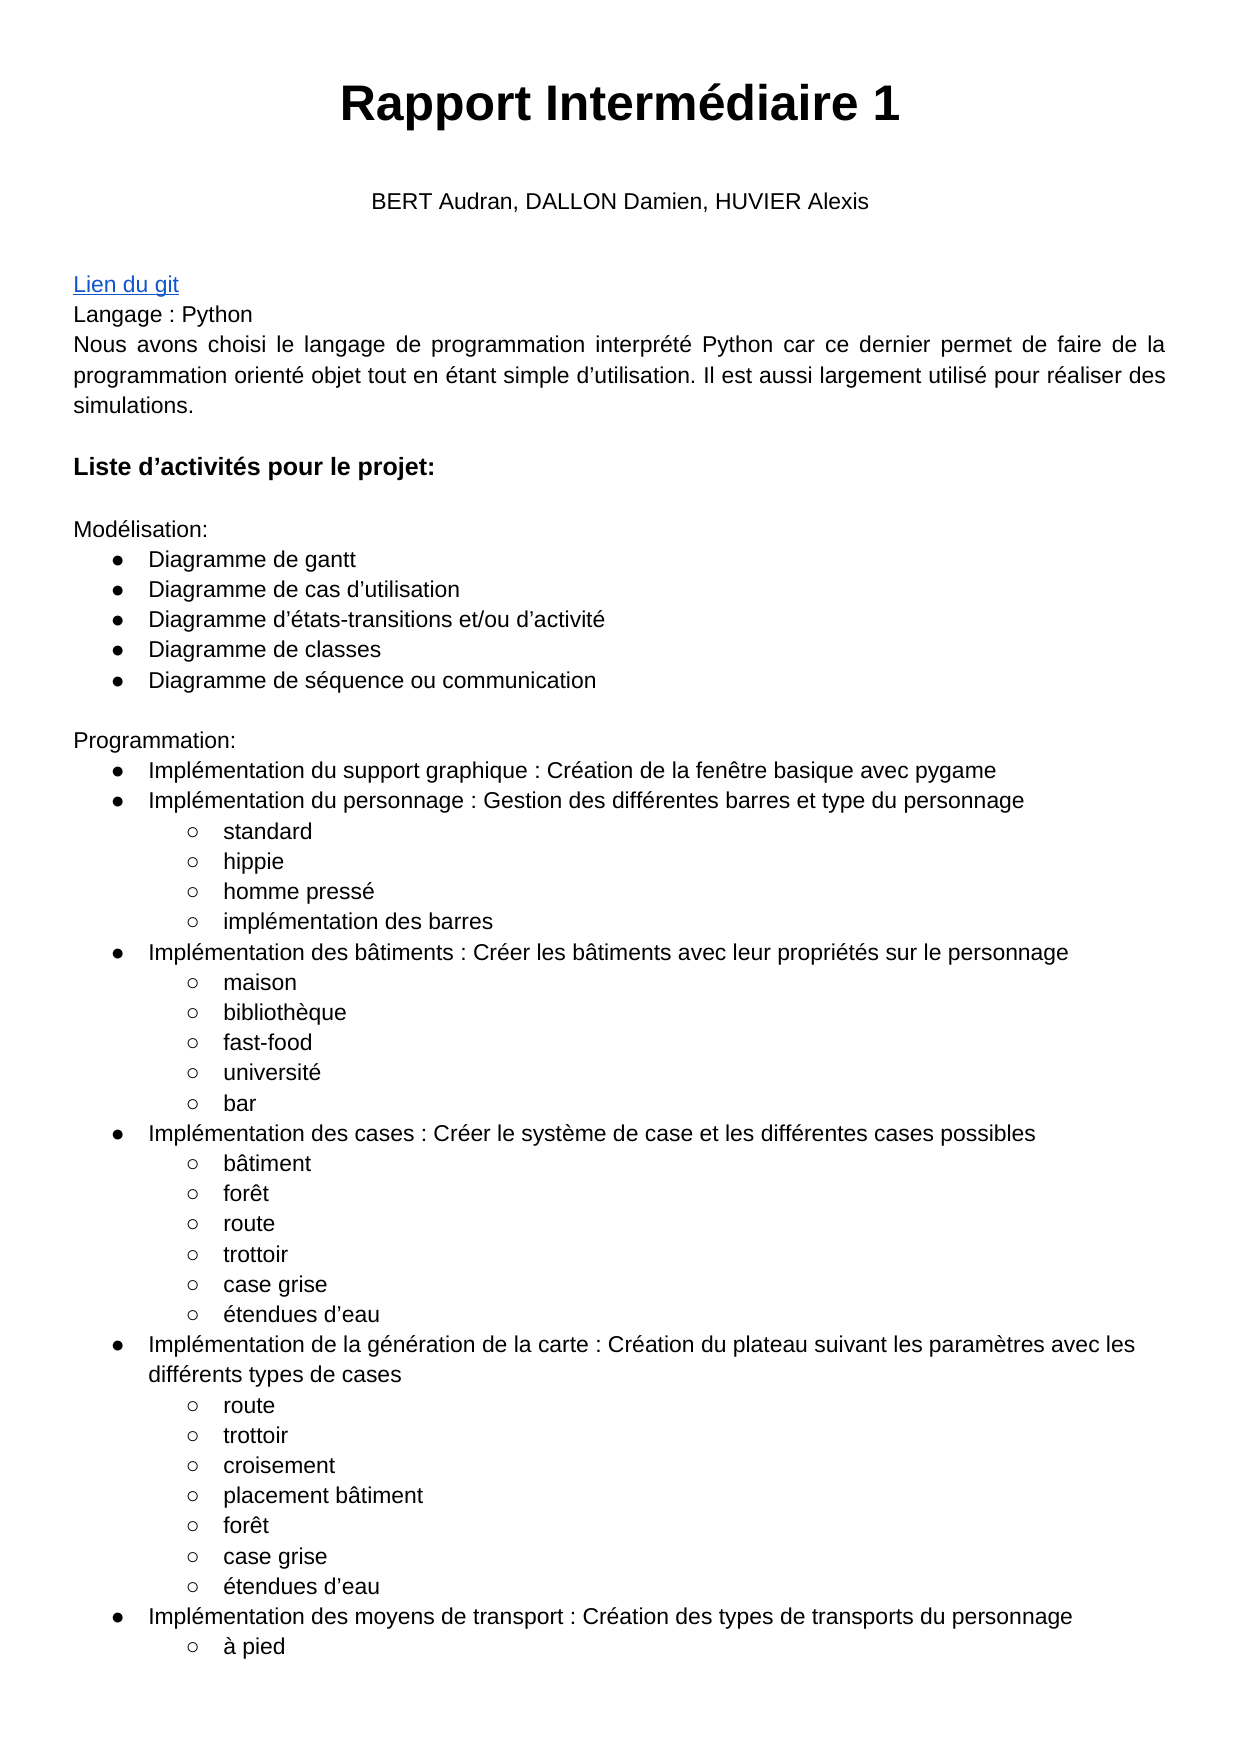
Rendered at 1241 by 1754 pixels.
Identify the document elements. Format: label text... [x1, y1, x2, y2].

list Diagramme d’états-transitions et/ou d’activité [111, 606, 1167, 632]
list Diagramme de classes [111, 636, 1167, 663]
list case grise [186, 1543, 1167, 1569]
list à pied [186, 1633, 1167, 1659]
list forêt [186, 1180, 1167, 1206]
text Programmation: [73, 727, 1167, 753]
list Implémentation du support graphique : Création de la fenêtre basique avec pygame [111, 757, 1167, 783]
list implémentation des barres [186, 908, 1167, 934]
list croisement [186, 1452, 1167, 1478]
list université [186, 1059, 1167, 1086]
list homme pressé [186, 878, 1167, 904]
list case grise [186, 1271, 1167, 1297]
text Langage : Python [73, 301, 1167, 328]
text Rapport Intermédiaire 1 [73, 73, 1167, 131]
list bâtiment [186, 1150, 1167, 1176]
list hippie [186, 848, 1167, 874]
list étendues d’eau [186, 1301, 1167, 1327]
list fast-food [186, 1029, 1167, 1055]
list standard [186, 818, 1167, 844]
list bibliothèque [186, 999, 1167, 1025]
list maison [186, 969, 1167, 995]
list trottoir [186, 1241, 1167, 1267]
list placement bâtiment [186, 1482, 1167, 1508]
list route [186, 1392, 1167, 1418]
list Diagramme de cas d’utilisation [111, 576, 1167, 602]
text Modélisation: [73, 516, 1167, 542]
list Implémentation du personnage : Gestion des différentes barres et type du personnage [111, 787, 1167, 814]
list Implémentation de la génération de la carte : Création du plateau suivant les paramètres avec les différents types de cases [111, 1331, 1167, 1388]
list Diagramme de gantt [111, 546, 1167, 572]
list Implémentation des cases : Créer le système de case et les différentes cases possibles [111, 1120, 1167, 1146]
list bar [186, 1089, 1167, 1116]
text Nous avons choisi le langage de programmation interprété Python car ce dernier permet de faire de la programmation orienté objet tout en étant simple d’utilisation. Il est aussi largement utilisé pour réaliser des simulations. [73, 331, 1167, 418]
list trottoir [186, 1422, 1167, 1448]
list Diagramme de séquence ou communication [111, 667, 1167, 693]
list Implémentation des moyens de transport : Création des types de transports du personnage [111, 1603, 1167, 1629]
text Lien du git [73, 271, 1167, 297]
text BERT Audran, DALLON Damien, HUVIER Alexis [73, 188, 1167, 214]
list route [186, 1210, 1167, 1237]
list étendues d’eau [186, 1573, 1167, 1599]
list Implémentation des bâtiments : Créer les bâtiments avec leur propriétés sur le personnage [111, 938, 1167, 965]
text Liste d’activités pour le projet: [73, 452, 1167, 481]
list forêt [186, 1512, 1167, 1539]
